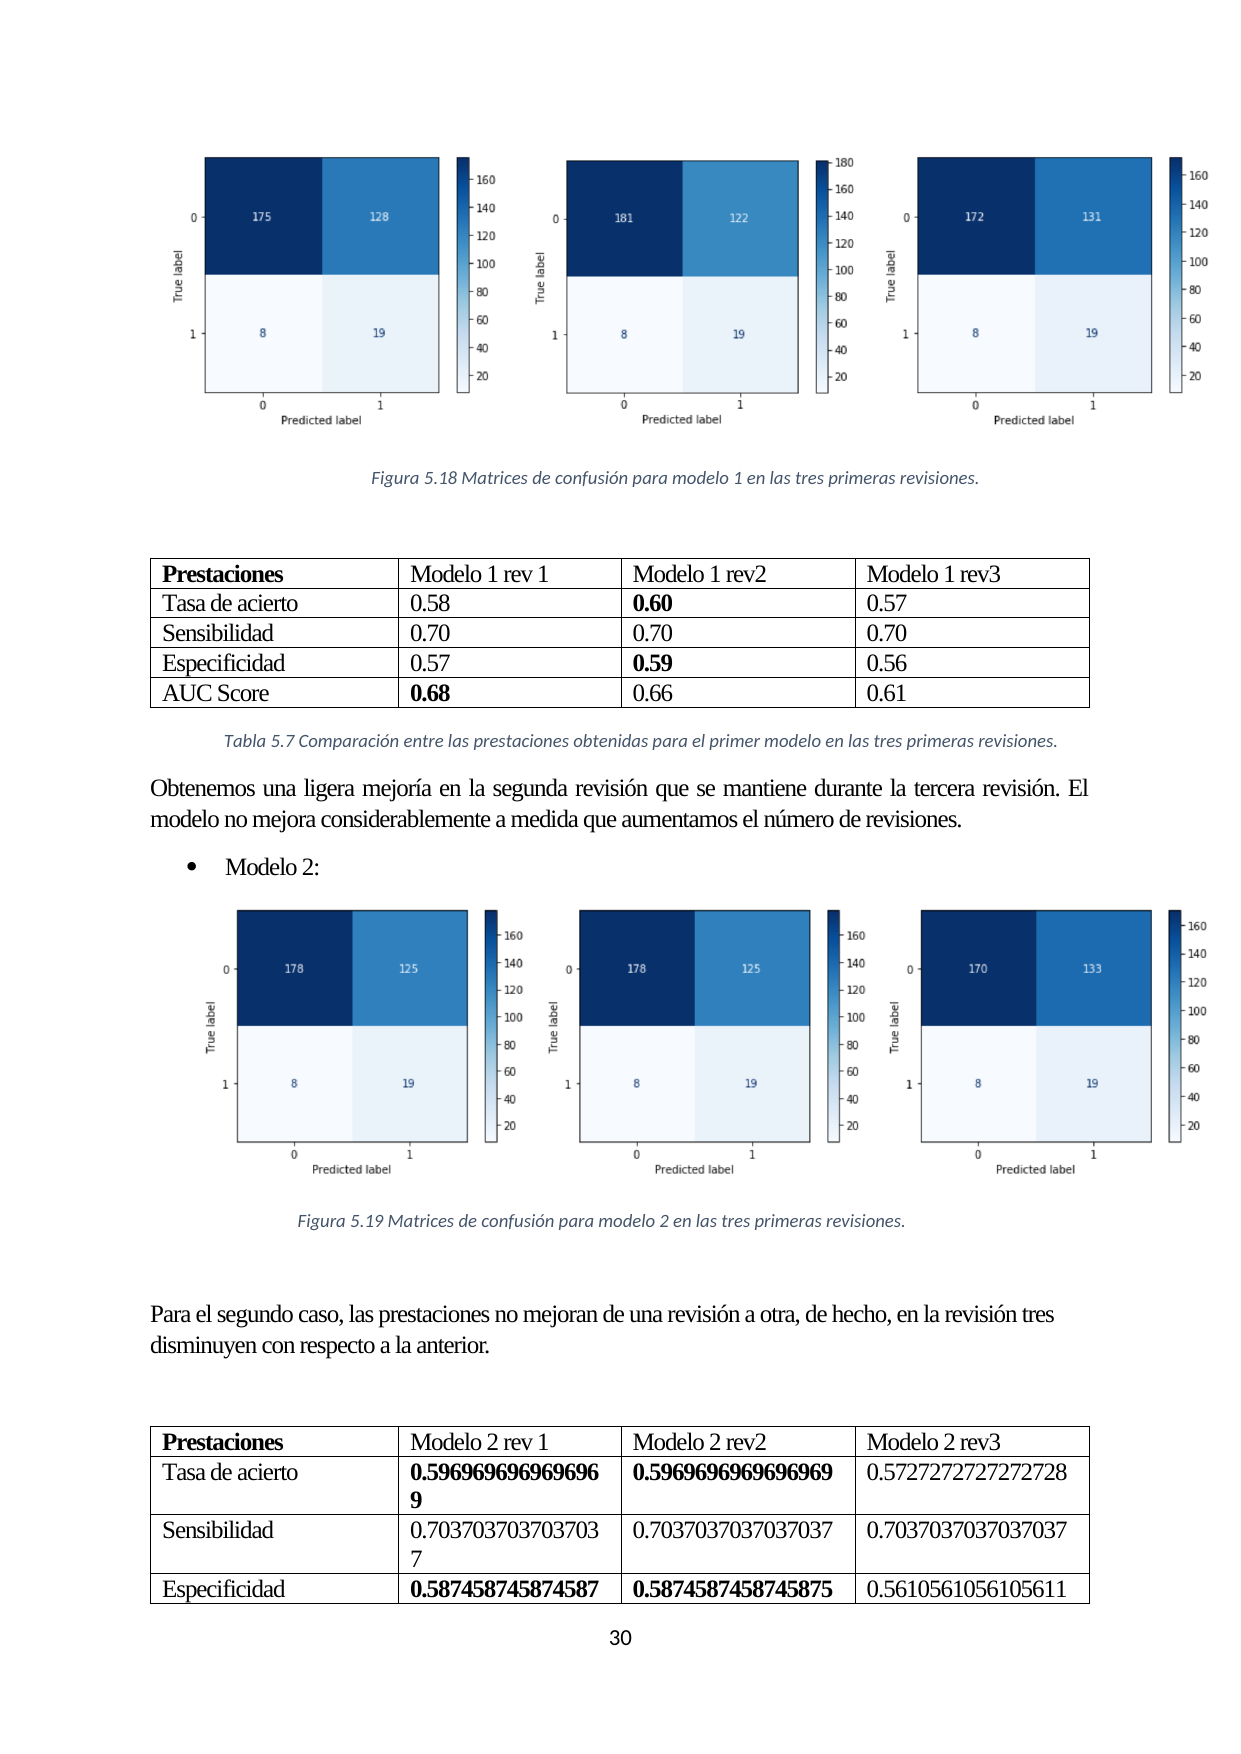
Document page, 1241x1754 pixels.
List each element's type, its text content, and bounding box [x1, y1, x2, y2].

table_cell 0.70 [399, 618, 621, 647]
table_cell 0.7037037037037037 [622, 1515, 855, 1573]
table_cell Tasa de acierto [151, 1457, 398, 1514]
table_cell Especificidad [151, 1574, 398, 1603]
table_cell 0.5969696969696969 [622, 1457, 855, 1514]
text Obtenemos una ligera mejoría en la segunda revisión que se mantiene durante la tercera revisión. El modelo no mejora considerablemente a medida que aumentamos el número de revisiones. [150, 773, 1090, 833]
picture [150, 150, 1216, 438]
table_header Modelo 2 rev3 [856, 1427, 1089, 1456]
table_cell Tasa de acierto [151, 589, 398, 617]
table_cell 0.5610561056105611 [856, 1574, 1089, 1603]
table_cell 0.68 [399, 678, 621, 707]
table_header Prestaciones [151, 1427, 398, 1456]
table_cell 0.59 [622, 648, 855, 677]
table_cell 0.70 [856, 618, 1089, 647]
table_cell 0.57 [856, 589, 1089, 617]
table_cell AUC Score [151, 678, 398, 707]
table_cell Especificidad [151, 648, 398, 677]
table_cell 0.60 [622, 589, 855, 617]
list Modelo 2: [187, 852, 1090, 880]
table_cell 0.5874587458745875 [399, 1574, 621, 1603]
table_header Modelo 1 rev2 [622, 559, 855, 587]
table_cell 0.57 [399, 648, 621, 677]
table_header Modelo 2 rev2 [622, 1427, 855, 1456]
table_cell 0.5874587458745875 [622, 1574, 855, 1603]
table_header Modelo 1 rev 1 [399, 559, 621, 587]
table_cell 0.5727272727272728 [856, 1457, 1089, 1514]
table_cell 0.58 [399, 589, 621, 617]
table_header Prestaciones [151, 559, 398, 587]
table_cell 0.7037037037037037 [399, 1515, 621, 1573]
table_header Modelo 1 rev3 [856, 559, 1089, 587]
table_cell 0.70 [622, 618, 855, 647]
table_cell 0.61 [856, 678, 1089, 707]
table_cell 0.5969696969696969 [399, 1457, 621, 1514]
table_header Modelo 2 rev 1 [399, 1427, 621, 1456]
table_cell 0.56 [856, 648, 1089, 677]
table_cell 0.66 [622, 678, 855, 707]
picture [187, 899, 1221, 1191]
text Para el segundo caso, las prestaciones no mejoran de una revisión a otra, de hecho, en la revisión tres disminuyen con respecto a la anterior. [150, 1299, 1090, 1359]
table_cell Sensibilidad [151, 1515, 398, 1573]
table_cell Sensibilidad [151, 618, 398, 647]
table_cell 0.7037037037037037 [856, 1515, 1089, 1573]
